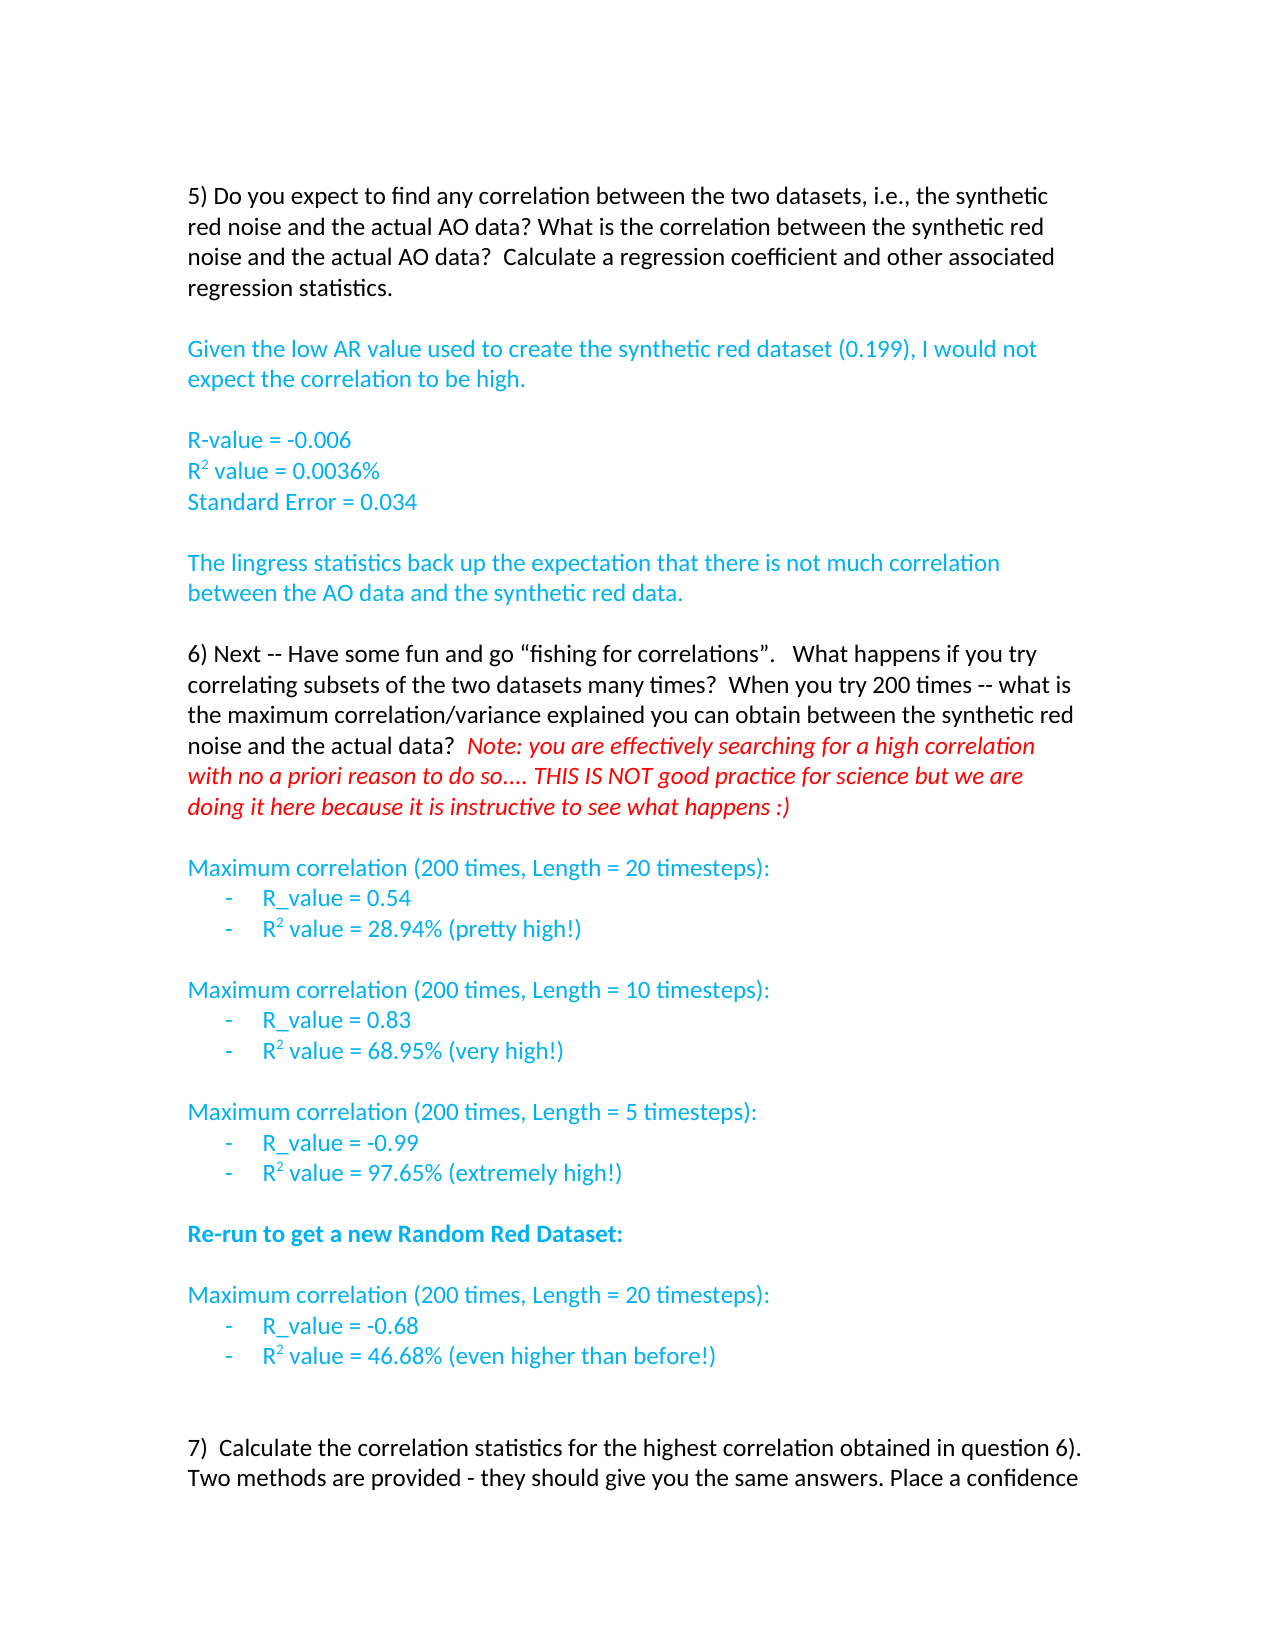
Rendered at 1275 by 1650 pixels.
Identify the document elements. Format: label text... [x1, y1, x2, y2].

text Maximum correlation (200 times, Length = 20 timesteps): [187, 1279, 1087, 1310]
list R_value = -0.99 [225, 1127, 1087, 1157]
text Re-run to get a new Random Red Dataset: [187, 1218, 1087, 1249]
list R2 value = 68.95% (very high!) [225, 1035, 1087, 1066]
text Standard Error = 0.034 [187, 486, 1087, 516]
text Given the low AR value used to create the synthetic red dataset (0.199), I would not expect the correlation to be high. [187, 333, 1087, 394]
list R_value = -0.68 [225, 1310, 1087, 1340]
text Maximum correlation (200 times, Length = 20 timesteps): [187, 852, 1087, 882]
list R_value = 0.54 [225, 882, 1087, 913]
text Maximum correlation (200 times, Length = 10 timesteps): [187, 974, 1087, 1004]
text 6) Next -- Have some fun and go “fishing for correlations”. What happens if you try correlating subsets of the two datasets many times? When you try 200 times -- what is the maximum correlation/variance explained you can obtain between the synthetic red noise and the actual data? Note: you are effectively searching for a high correlation with no a priori reason to do so.... THIS IS NOT good practice for science but we are doing it here because it is instructive to see what happens :) [187, 638, 1087, 821]
text 5) Do you expect to find any correlation between the two datasets, i.e., the synthetic red noise and the actual AO data? What is the correlation between the synthetic red noise and the actual AO data? Calculate a regression coefficient and other associated regression statistics. [187, 181, 1087, 303]
list R2 value = 46.68% (even higher than before!) [225, 1340, 1087, 1371]
text Maximum correlation (200 times, Length = 5 timesteps): [187, 1096, 1087, 1127]
text R2 value = 0.0036% [187, 455, 1087, 486]
list R_value = 0.83 [225, 1004, 1087, 1035]
list R2 value = 97.65% (extremely high!) [225, 1157, 1087, 1188]
text The lingress statistics back up the expectation that there is not much correlation between the AO data and the synthetic red data. [187, 547, 1087, 608]
text R-value = -0.006 [187, 425, 1087, 455]
list R2 value = 28.94% (pretty high!) [225, 913, 1087, 943]
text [187, 1432, 1087, 1493]
